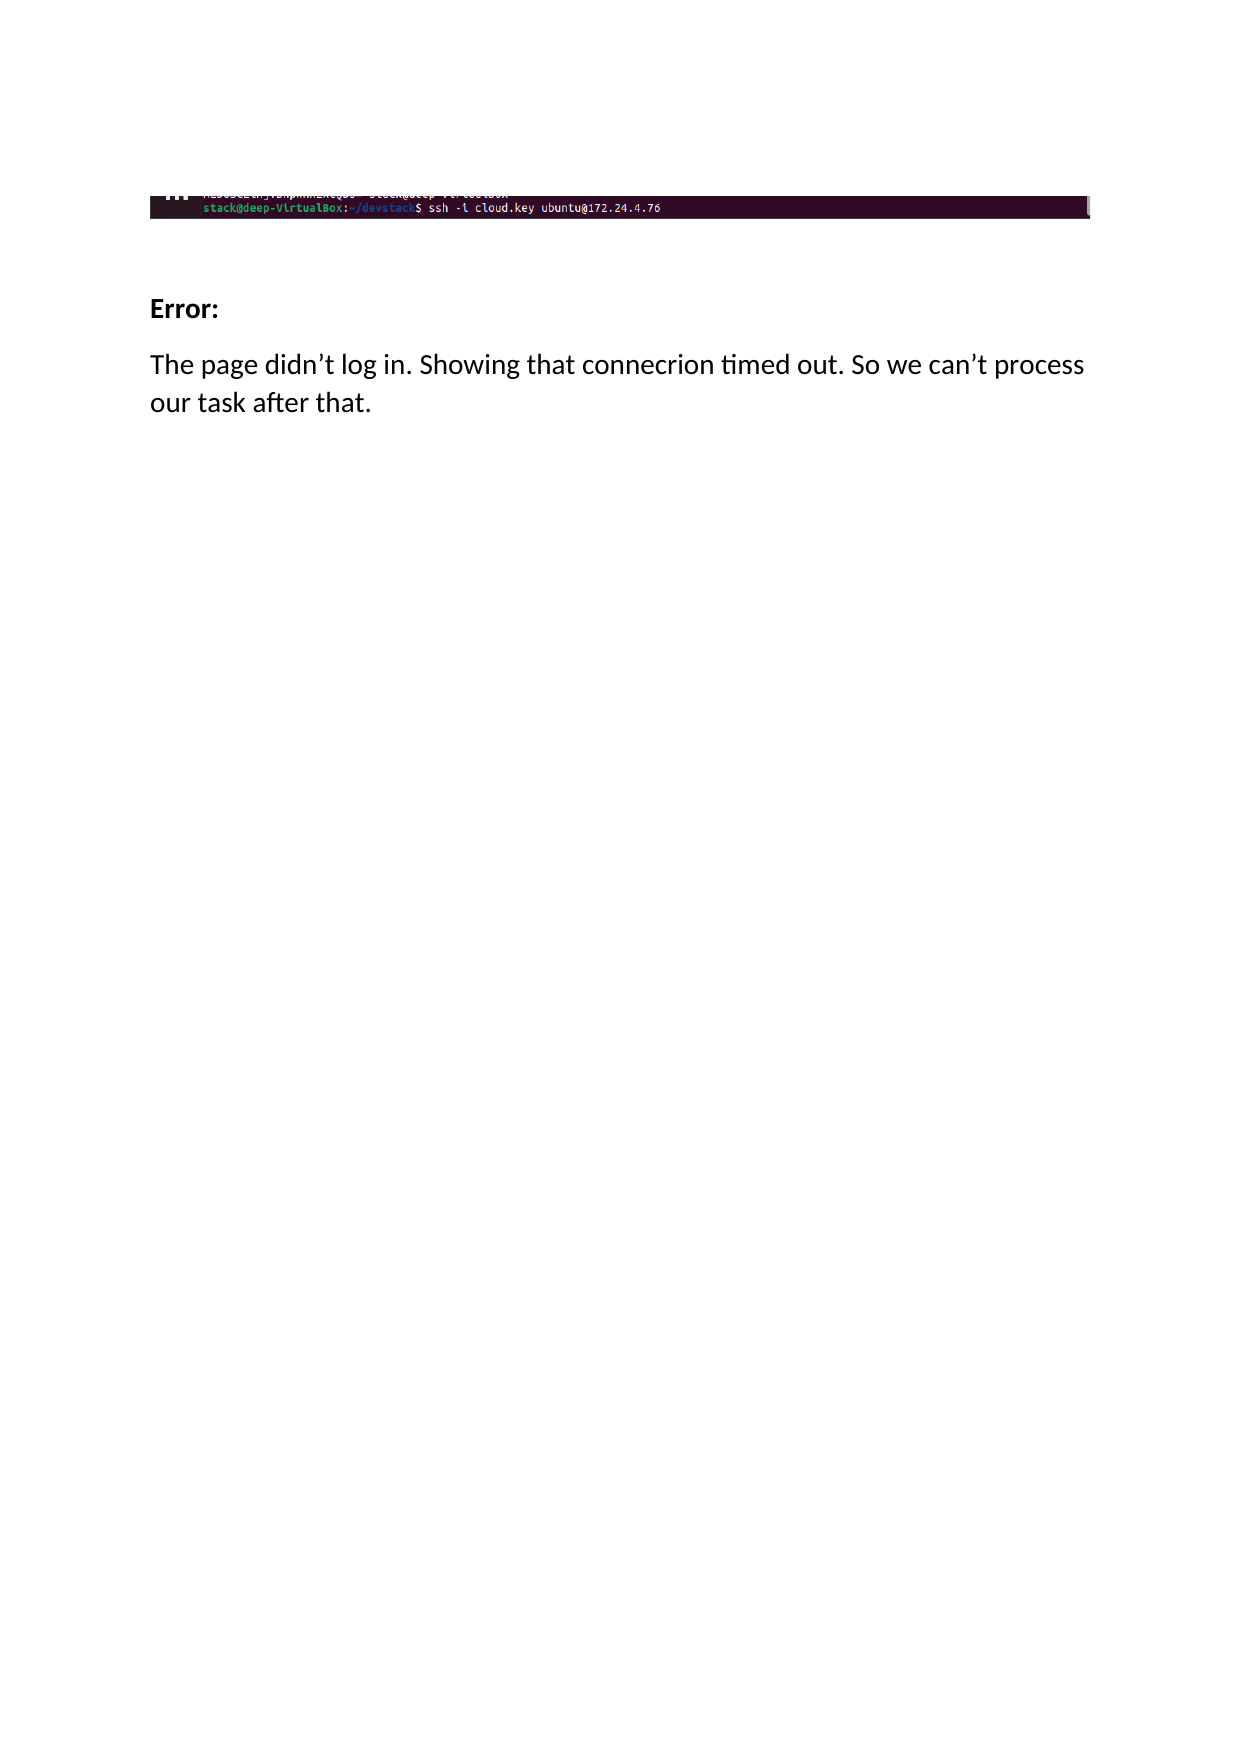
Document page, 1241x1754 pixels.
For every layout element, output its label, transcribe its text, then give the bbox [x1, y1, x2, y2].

text Error: [150, 291, 1090, 326]
picture [150, 196, 1091, 219]
text The page didn’t log in. Showing that connecrion timed out. So we can’t process our task after that. [150, 346, 1090, 420]
